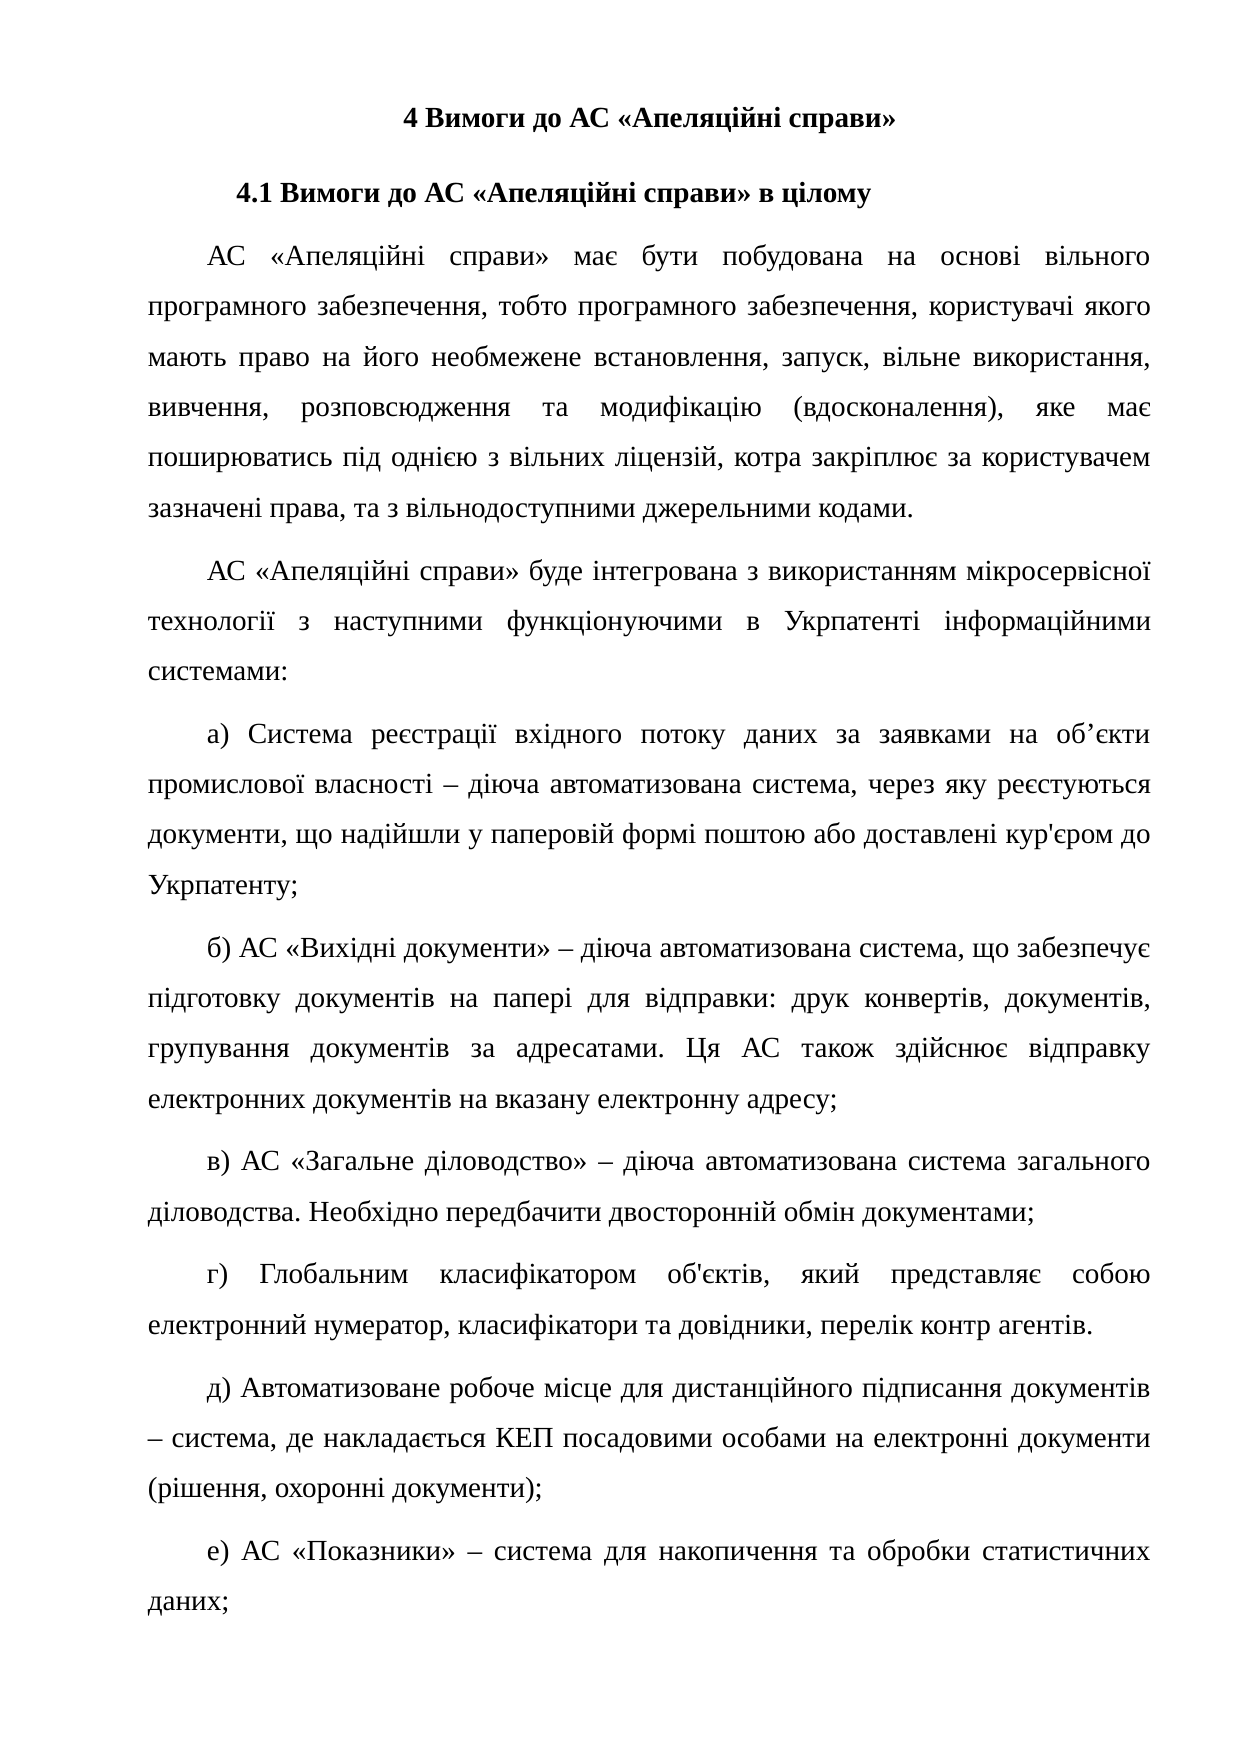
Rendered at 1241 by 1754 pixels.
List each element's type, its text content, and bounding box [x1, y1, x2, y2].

text б) АС «Вихідні документи» – діюча автоматизована система, що забезпечує підготовку документів на папері для відправки: друк конвертів, документів, групування документів за адресатами. Ця АС також здійснює відправку електронних документів на вказану електронну адресу; [148, 930, 1152, 1114]
text а) Система реєстрації вхідного потоку даних за заявками на об’єкти промислової власності – діюча автоматизована система, через яку реєстуються документи, що надійшли у паперовій формі поштою або доставлені кур'єром до Укрпатенту; [148, 716, 1152, 901]
text д) Автоматизоване робоче місце для дистанційного підписання документів – система, де накладається КЕП посадовими особами на електронні документи (рішення, охоронні документи); [148, 1370, 1152, 1504]
subtitle 4 Вимоги до АС «Апеляційні справи» [148, 100, 1152, 134]
text АС «Апеляційні справи» буде інтегрована з використанням мікросервісної технології з наступними функціонуючими в Укрпатенті інформаційними системами: [148, 553, 1152, 687]
text г) Глобальним класифікатором об'єктів, який представляє собою електронний нумератор, класифікатори та довідники, перелік контр агентів. [148, 1257, 1152, 1341]
text АС «Апеляційні справи» має бути побудована на основі вільного програмного забезпечення, тобто програмного забезпечення, користувачі якого мають право на його необмежене встановлення, запуск, вільне використання, вивчення, розповсюдження та модифікацію (вдосконалення), яке має поширюватись під однією з вільних ліцензій, котра закріплює за користувачем зазначені права, та з вільнодоступними джерельними кодами. [148, 238, 1152, 523]
text в) АС «Загальне діловодство» – діюча автоматизована система загального діловодства. Необхідно передбачити двосторонній обмін документами; [148, 1143, 1152, 1227]
subtitle 4.1 Вимоги до АС «Апеляційні справи» в цілому [148, 175, 1152, 209]
text е) АС «Показники» – система для накопичення та обробки статистичних даних; [148, 1533, 1152, 1617]
